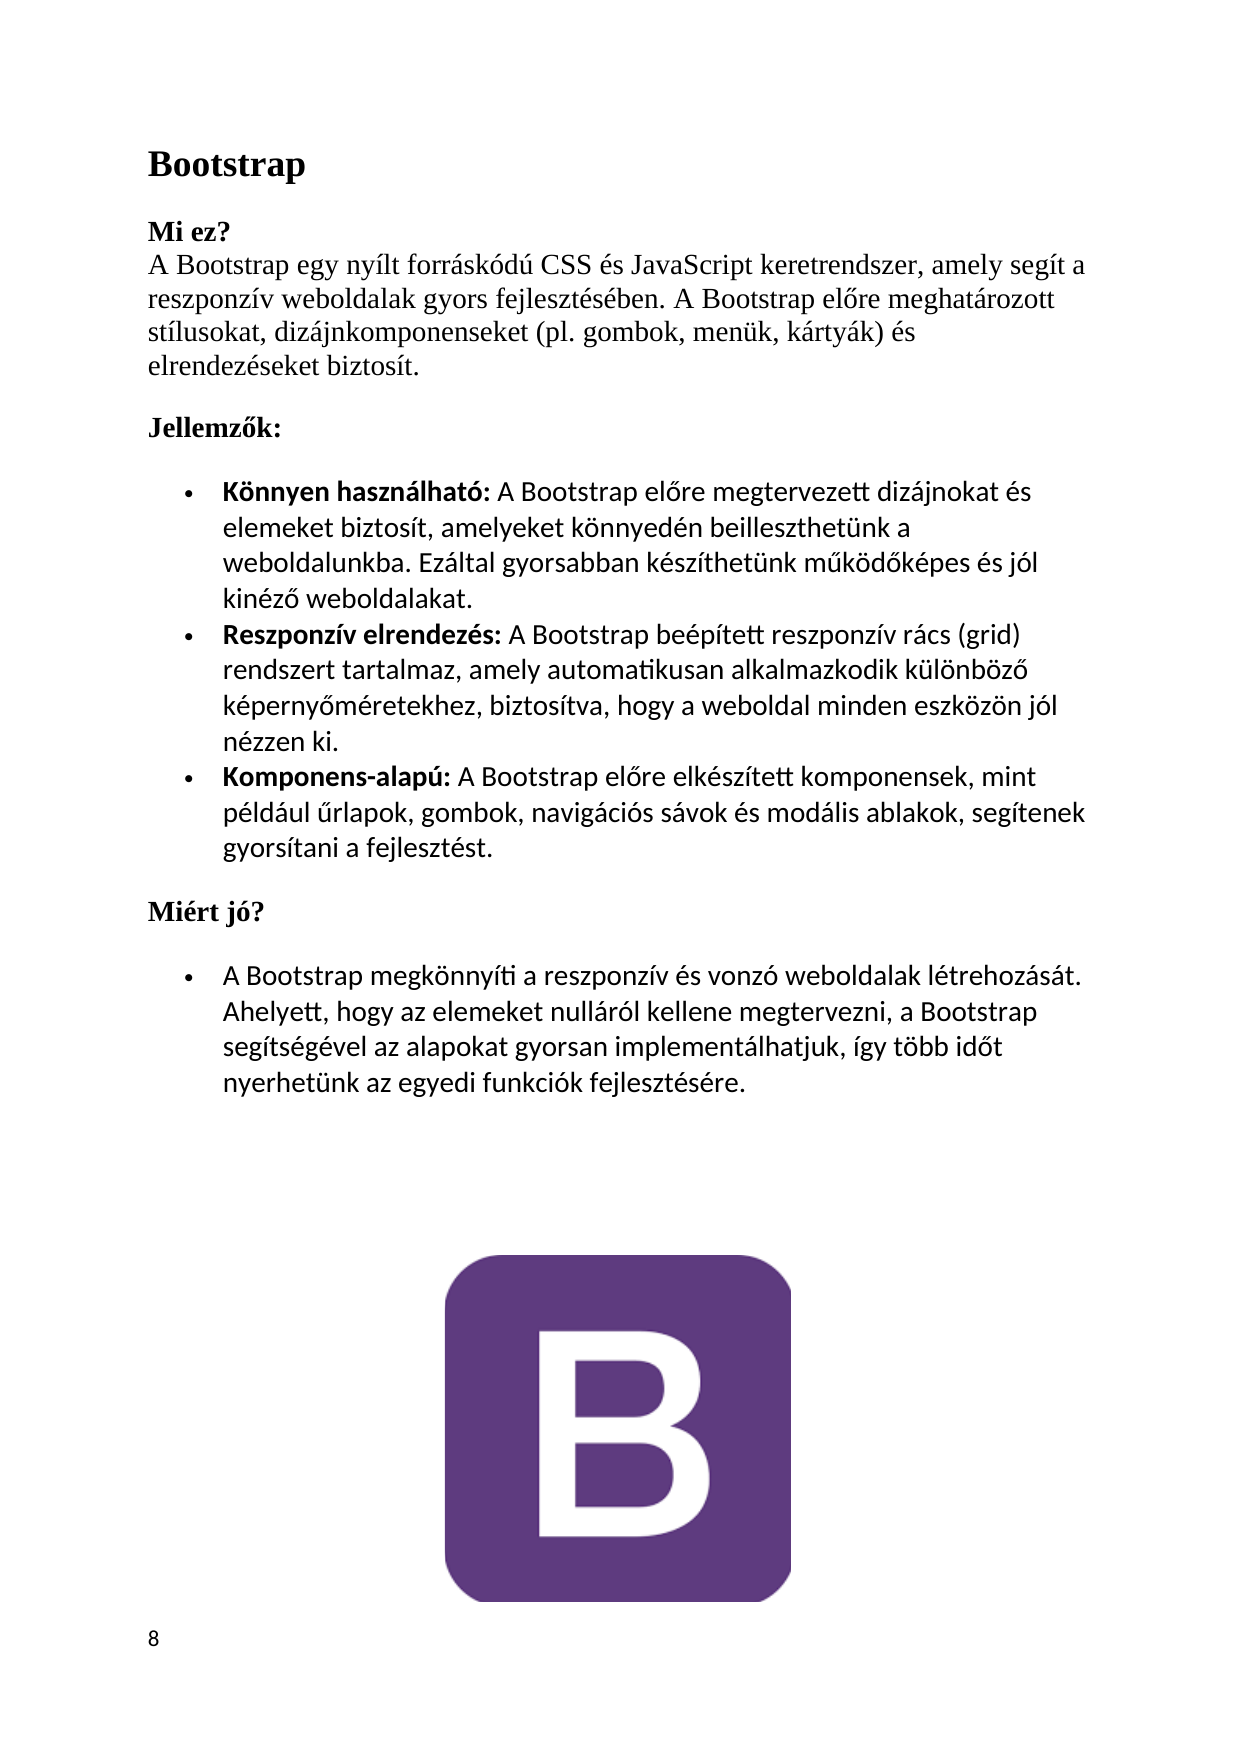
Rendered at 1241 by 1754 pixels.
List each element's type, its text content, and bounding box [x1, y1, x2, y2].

text Jellemzők: [148, 411, 1093, 444]
text Mi ez? A Bootstrap egy nyílt forráskódú CSS és JavaScript keretrendszer, amely segít a reszponzív weboldalak gyors fejlesztésében. A Bootstrap előre meghatározott stílusokat, dizájnkomponenseket (pl. gombok, menük, kártyák) és elrendezéseket biztosít. [148, 214, 1093, 381]
text Miért jó? [148, 894, 1093, 928]
list Könnyen használható: A Bootstrap előre megtervezett dizájnokat és elemeket biztosít, amelyeket könnyedén beilleszthetünk a weboldalunkba. Ezáltal gyorsabban készíthetünk működőképes és jól kinéző weboldalakat. [185, 473, 1093, 616]
list Reszponzív elrendezés: A Bootstrap beépített reszponzív rács (grid) rendszert tartalmaz, amely automatikusan alkalmazkodik különböző képernyőméretekhez, biztosítva, hogy a weboldal minden eszközön jól nézzen ki. [185, 616, 1093, 758]
list A Bootstrap megkönnyíti a reszponzív és vonzó weboldalak létrehozását. Ahelyett, hogy az elemeket nulláról kellene megtervezni, a Bootstrap segítségével az alapokat gyorsan implementálhatjuk, így több időt nyerhetünk az egyedi funkciók fejlesztésére. [185, 957, 1093, 1099]
subtitle Bootstrap [148, 141, 1093, 184]
list Komponens-alapú: A Bootstrap előre elkészített komponensek, mint például űrlapok, gombok, navigációs sávok és modális ablakok, segítenek gyorsítani a fejlesztést. [185, 758, 1093, 865]
picture [444, 1255, 791, 1602]
